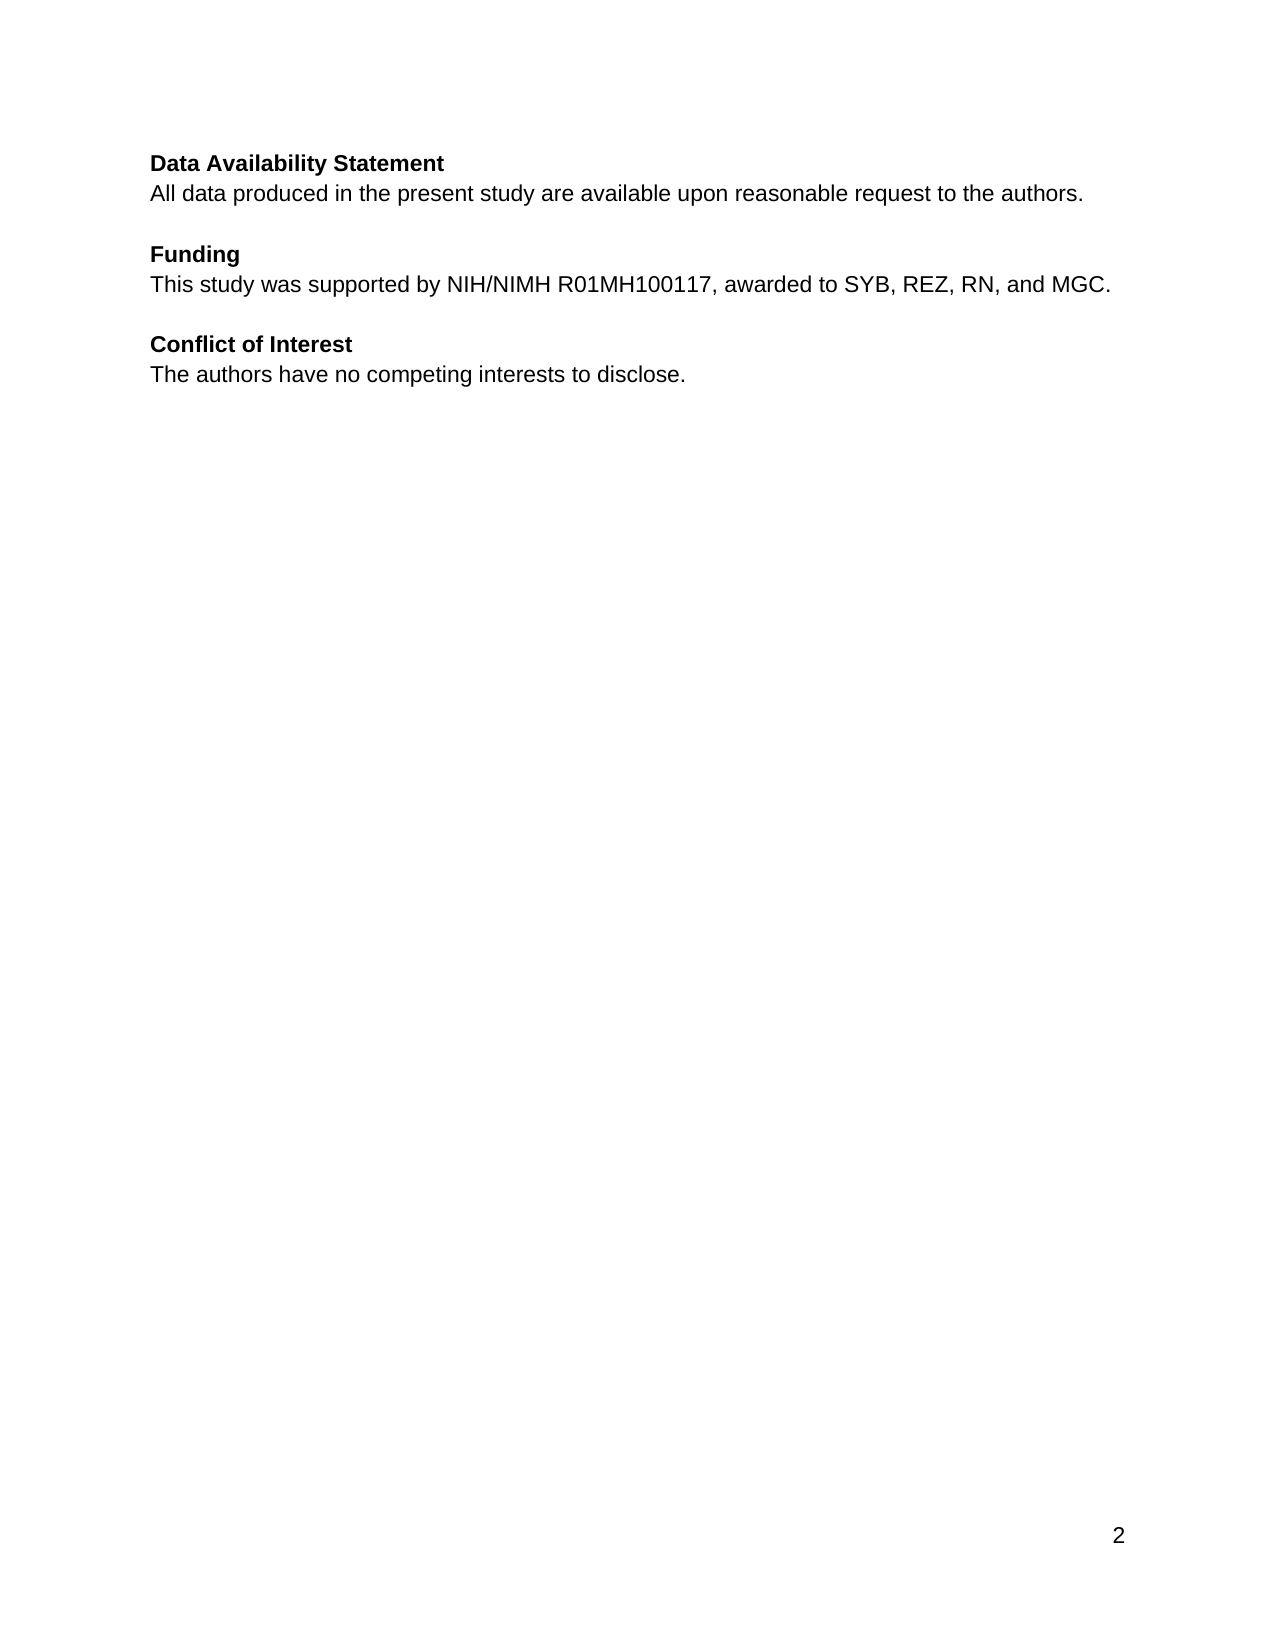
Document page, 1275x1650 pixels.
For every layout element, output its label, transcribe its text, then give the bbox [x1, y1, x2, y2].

text Conflict of Interest [150, 331, 1125, 358]
text The authors have no competing interests to disclose. [150, 361, 1125, 388]
text All data produced in the present study are available upon reasonable request to the authors. [150, 180, 1125, 207]
text This study was supported by NIH/NIMH R01MH100117, awarded to SYB, REZ, RN, and MGC. [150, 271, 1125, 297]
text Data Availability Statement [150, 150, 1125, 176]
text Funding [150, 241, 1125, 267]
